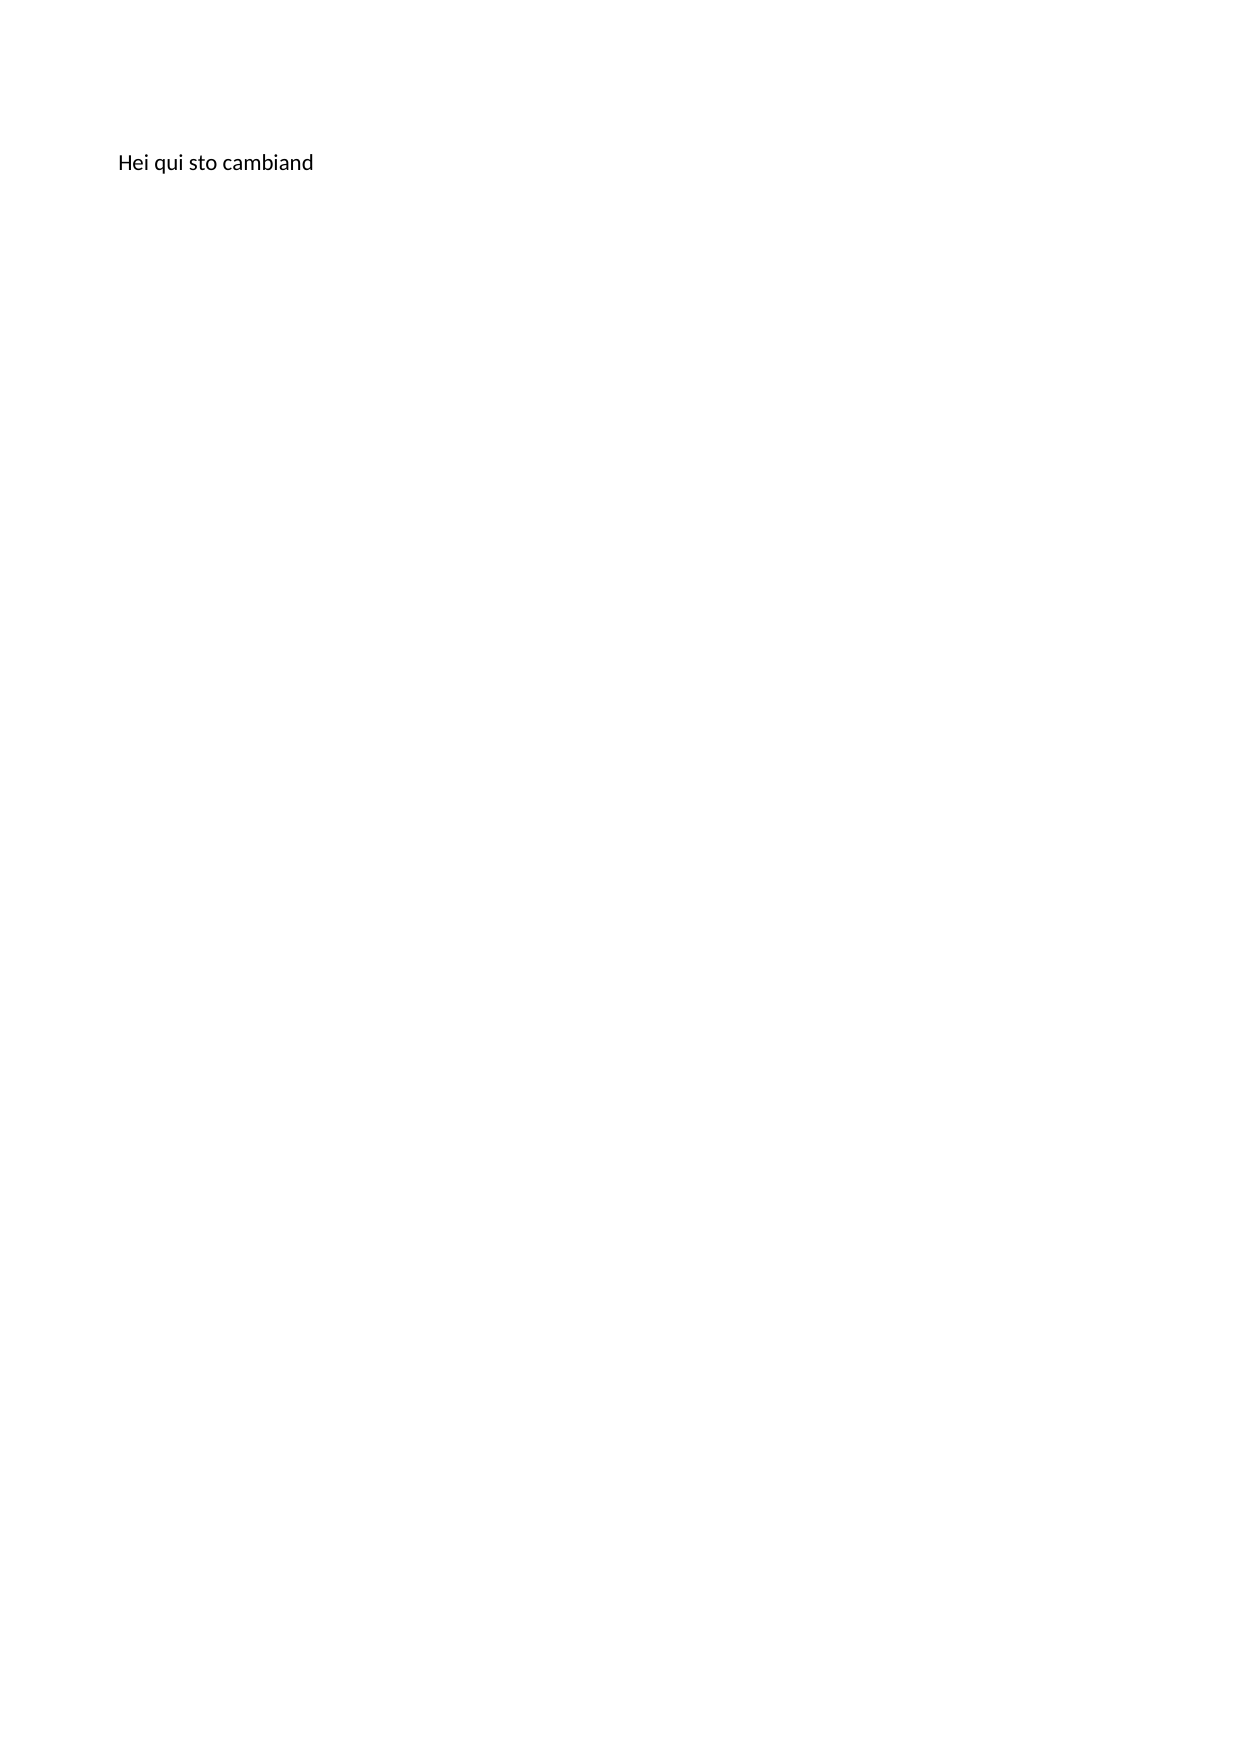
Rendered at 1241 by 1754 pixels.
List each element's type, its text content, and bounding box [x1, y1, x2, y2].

text Hei qui sto cambiand [118, 148, 1122, 176]
